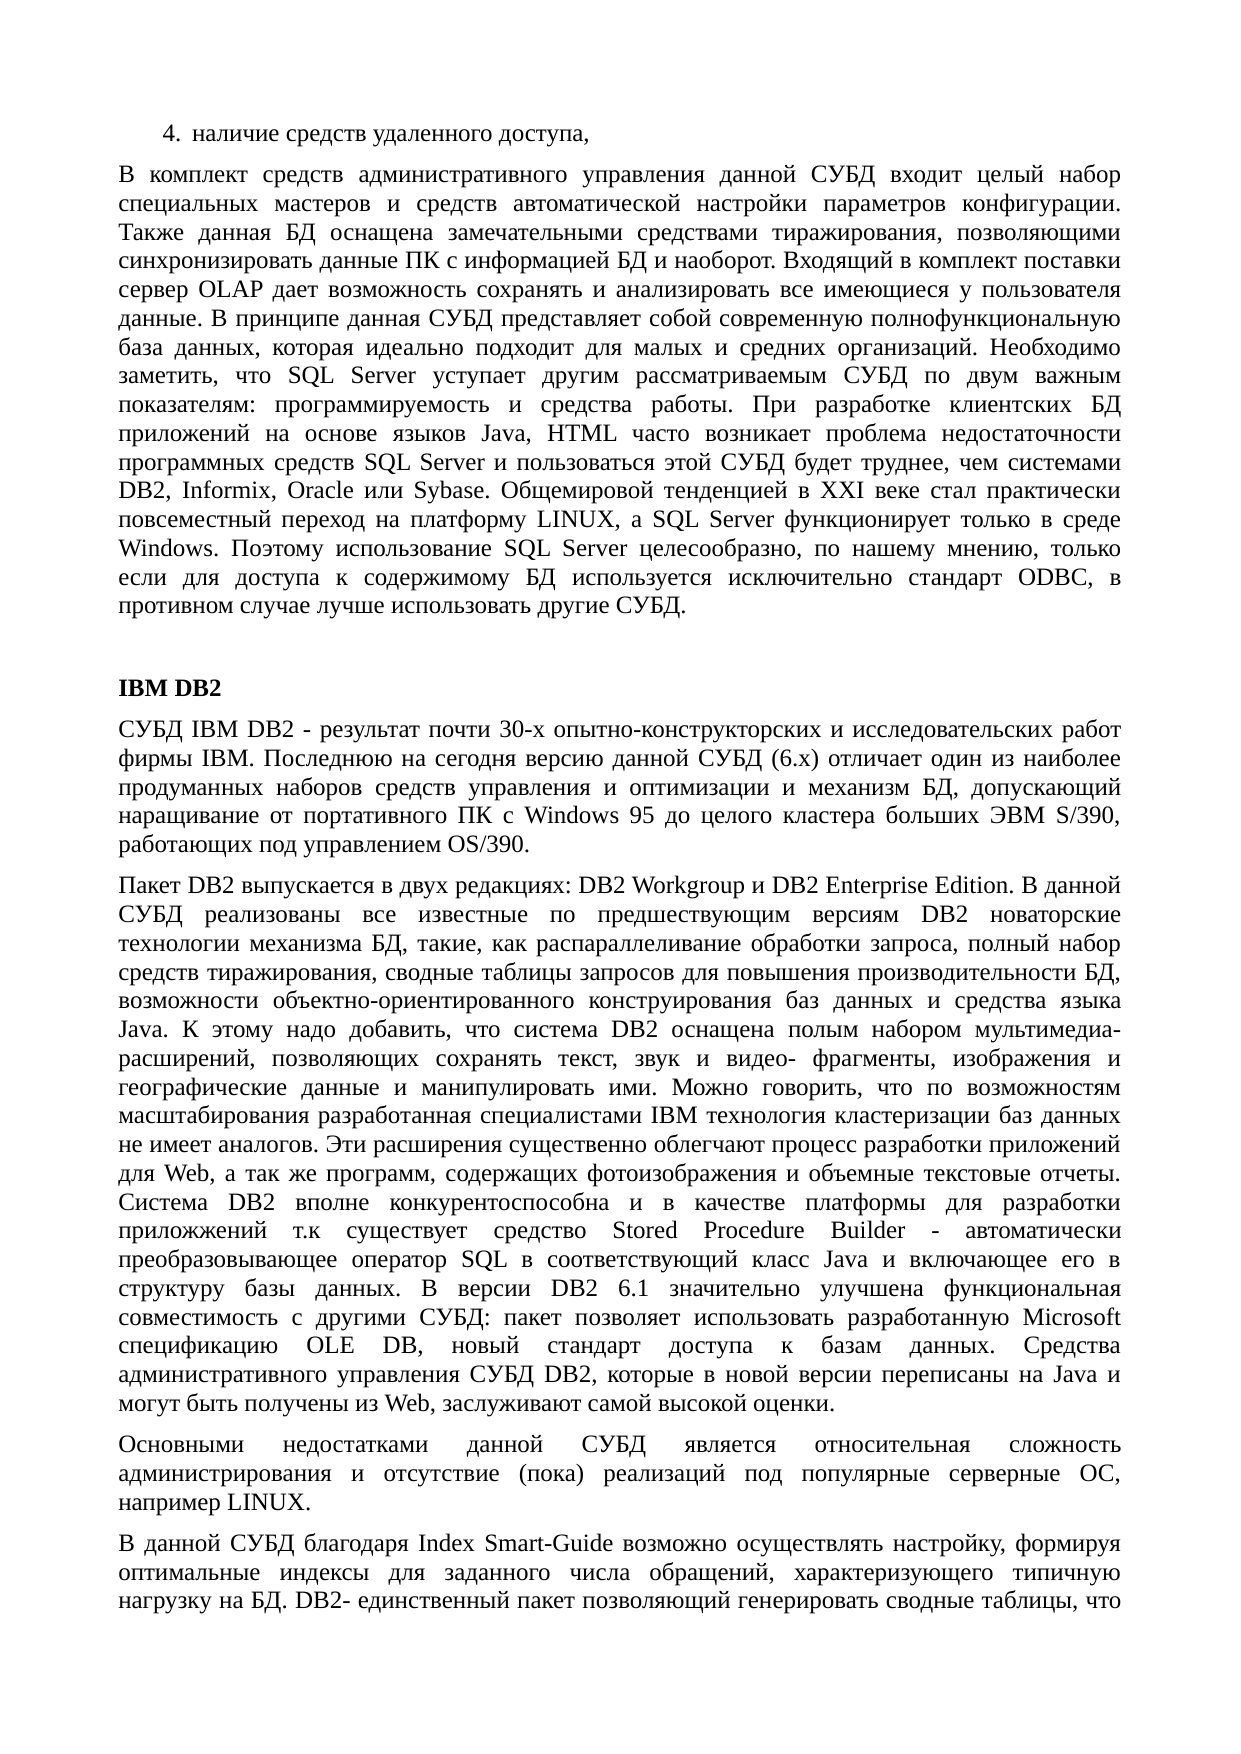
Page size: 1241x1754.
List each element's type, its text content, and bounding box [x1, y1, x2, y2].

text Пакет DB2 выпускается в двух редакциях: DB2 Workgroup и DB2 Enterprise Edition. В данной СУБД реализованы все известные по предшествующим версиям DB2 новаторские технологии механизма БД, такие, как распараллеливание обработки запроса, полный набор средств тиражирования, сводные таблицы запросов для повышения производительности БД, возможности объектно-ориентированного конструирования баз данных и средства языка Java. К этому надо добавить, что система DB2 оснащена полым набором мультимедиа-расширений, позволяющих сохранять текст, звук и видео- фрагменты, изображения и географические данные и манипулировать ими. Можно говорить, что по возможностям масштабирования разработанная специалистами IBM технология кластеризации баз данных не имеет аналогов. Эти расширения существенно облегчают процесс разработки приложений для Web, а так же программ, содержащих фотоизображения и объемные текстовые отчеты. Система DB2 вполне конкурентоспособна и в качестве платформы для разработки приложжений т.к существует средство Stored Procedure Builder - автоматически преобразовывающее оператор SQL в соответствующий класс Java и включающее его в структуру базы данных. В версии DB2 6.1 значительно улучшена функциональная совместимость с другими СУБД: пакет позволяет использовать разработанную Microsoft спецификацию OLE DB, новый стандарт доступа к базам данных. Средства административного управления СУБД DB2, которые в новой версии переписаны на Java и могут быть получены из Web, заслуживают самой высокой оценки. [118, 871, 1122, 1417]
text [118, 1528, 1122, 1614]
text Основными недостатками данной СУБД является относительная сложность администрирования и отсутствие (пока) реализаций под популярные серверные ОС, например LINUX. [118, 1429, 1122, 1516]
text СУБД IBM DB2 - результат почти 30-х опытно-конструкторских и исследовательских работ фирмы IBM. Последнюю на сегодня версию данной СУБД (6.х) отличает один из наиболее продуманных наборов средств управления и оптимизации и механизм БД, допускающий наращивание от портативного ПК с Windows 95 до целого кластера больших ЭВМ S/390, работающих под управлением OS/390. [118, 714, 1122, 858]
list наличие средств удаленного доступа, [162, 118, 1122, 147]
text IBM DB2 [118, 673, 1122, 702]
text В комплект средств административного управления данной СУБД входит целый набор специальных мастеров и средств автоматической настройки параметров конфигурации. Также данная БД оснащена замечательными средствами тиражирования, позволяющими синхронизировать данные ПК с информацией БД и наоборот. Входящий в комплект поставки сервер OLAP дает возможность сохранять и анализировать все имеющиеся у пользователя данные. В принципе данная СУБД представляет собой современную полнофункциональную база данных, которая идеально подходит для малых и средних организаций. Необходимо заметить, что SQL Server уступает другим рассматриваемым СУБД по двум важным показателям: программируемость и средства работы. При разработке клиентских БД приложений на основе языков Java, HTML часто возникает проблема недостаточности программных средств SQL Server и пользоваться этой СУБД будет труднее, чем системами DB2, Informix, Oracle или Sybase. Общемировой тенденцией в XXI веке стал практически повсеместный переход на платформу LINUX, а SQL Server функционирует только в среде Windows. Поэтому использование SQL Server целесообразно, по нашему мнению, только если для доступа к содержимому БД используется исключительно стандарт ODBC, в противном случае лучше использовать другие СУБД. [118, 159, 1122, 619]
